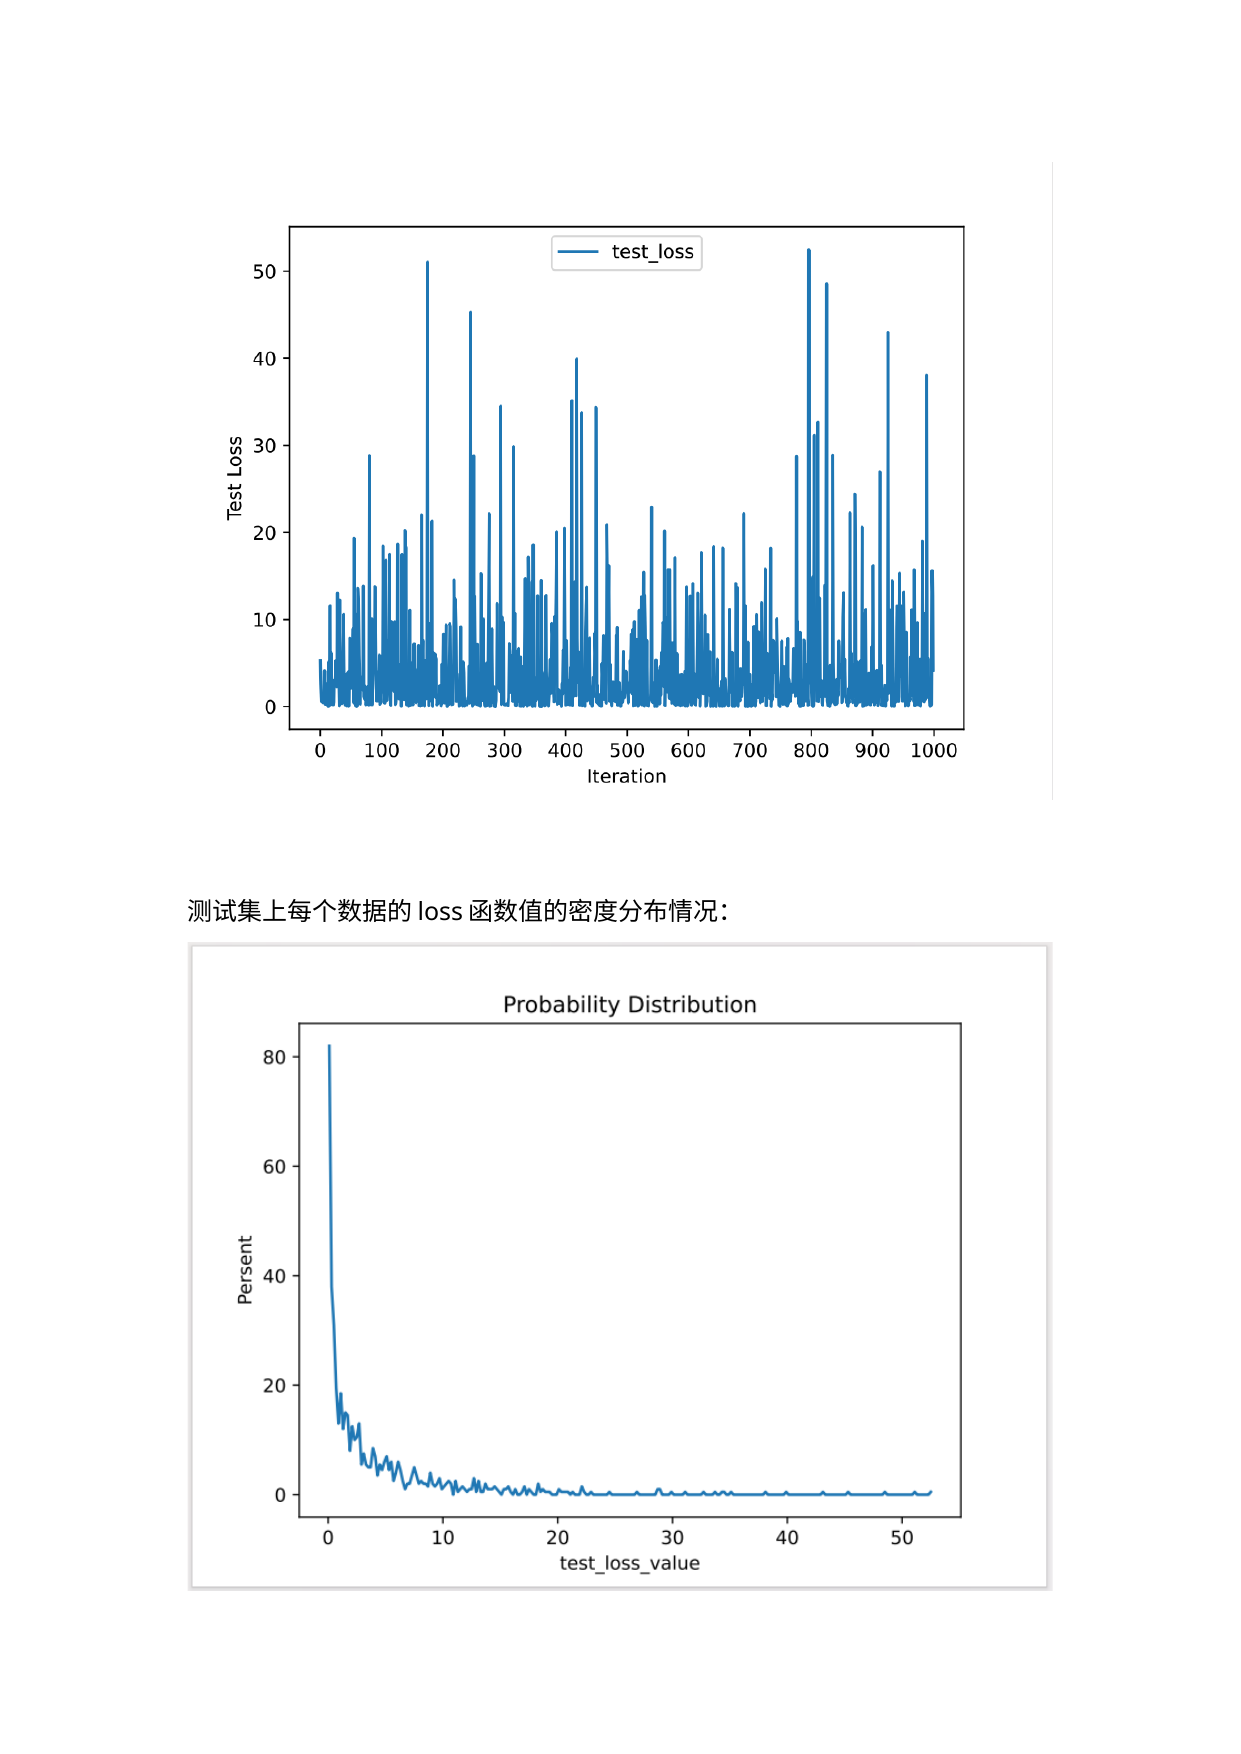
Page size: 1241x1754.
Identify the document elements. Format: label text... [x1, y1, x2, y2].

text 测试集上每个数据的loss函数值的密度分布情况： [187, 877, 1053, 942]
picture [187, 942, 1053, 1591]
picture [187, 162, 1053, 800]
